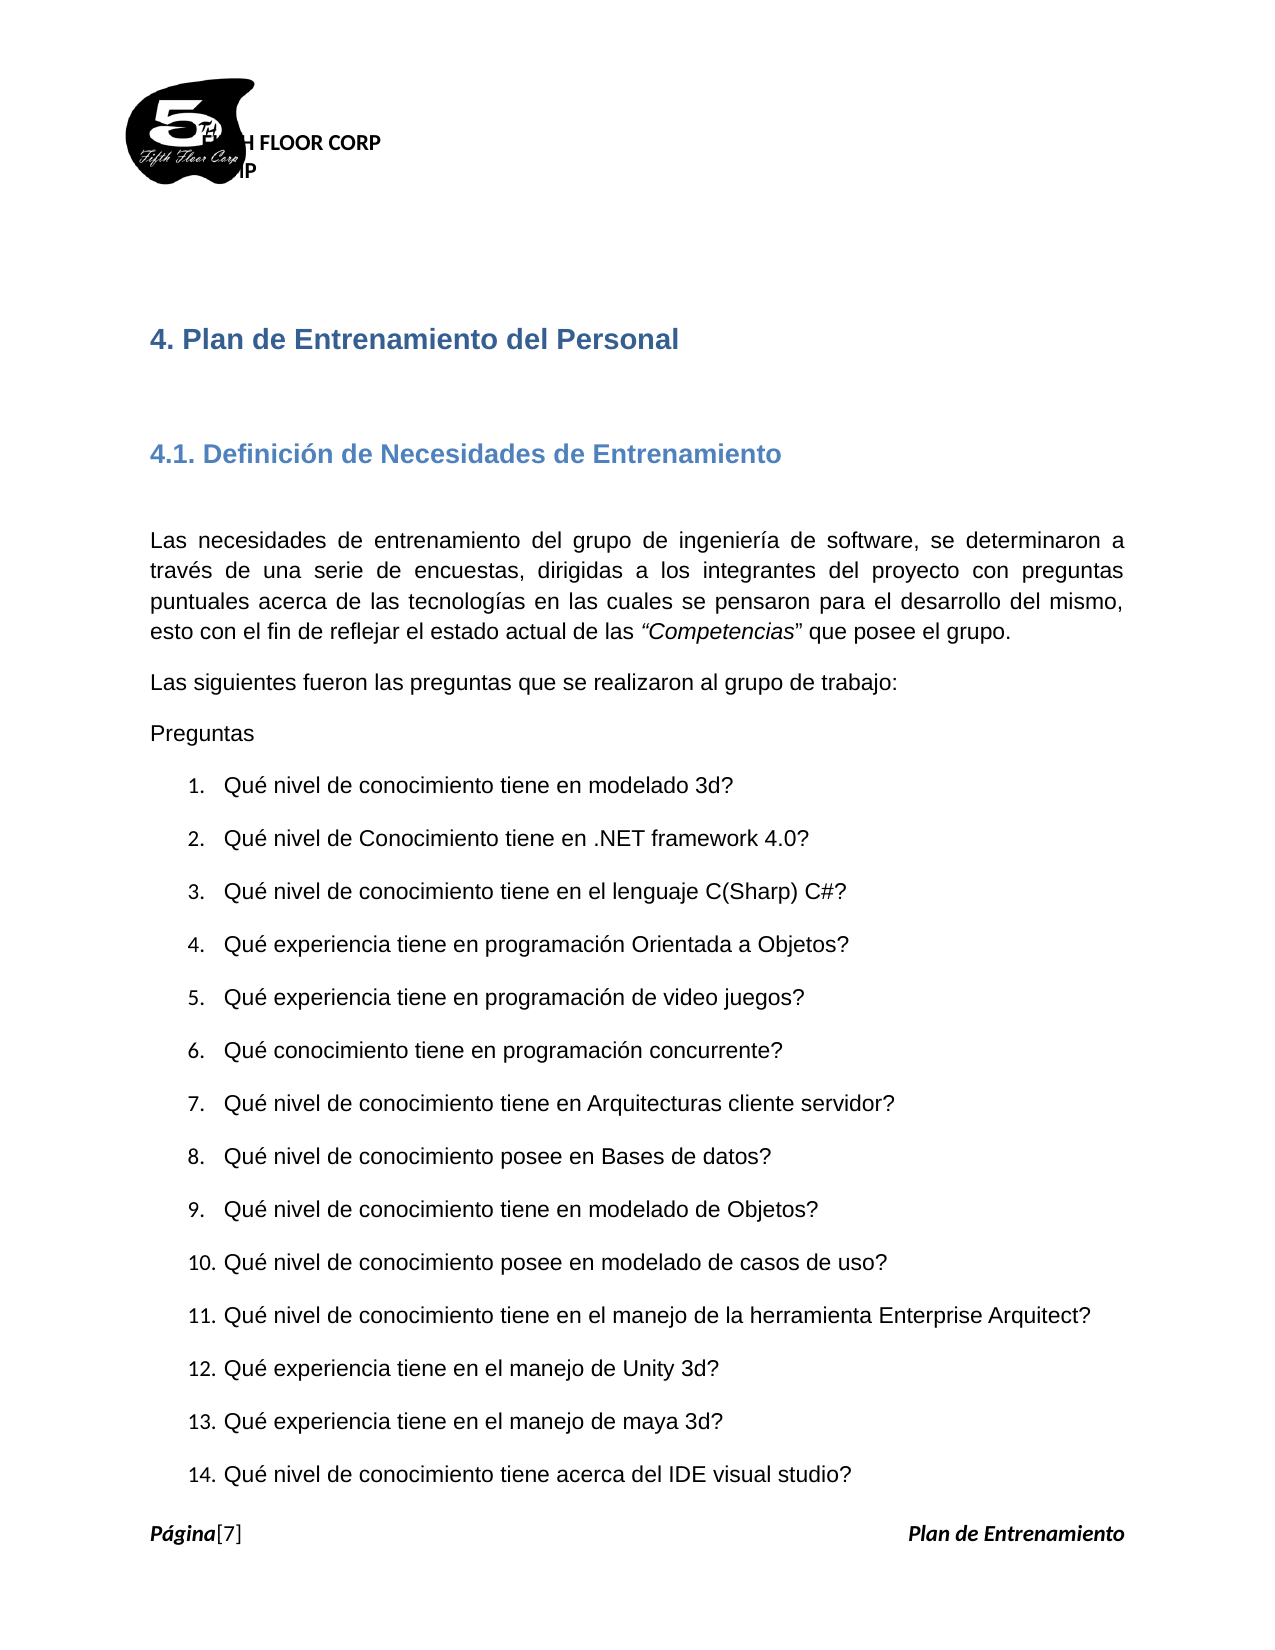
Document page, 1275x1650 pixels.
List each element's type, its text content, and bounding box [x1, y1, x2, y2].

list Qué experiencia tiene en el manejo de maya 3d? [187, 1407, 1125, 1435]
subtitle 4.1. Definición de Necesidades de Entrenamiento [150, 438, 1125, 469]
list Qué experiencia tiene en el manejo de Unity 3d? [187, 1354, 1125, 1382]
list Qué nivel de conocimiento tiene en Arquitecturas cliente servidor? [187, 1089, 1125, 1117]
list Qué nivel de conocimiento posee en Bases de datos? [187, 1142, 1125, 1170]
list Qué nivel de conocimiento posee en modelado de casos de uso? [187, 1248, 1125, 1276]
list Qué nivel de conocimiento tiene en modelado 3d? [187, 771, 1125, 799]
list Qué nivel de conocimiento tiene en el manejo de la herramienta Enterprise Arquitect? [187, 1301, 1125, 1329]
list Qué conocimiento tiene en programación concurrente? [187, 1036, 1125, 1064]
text Las siguientes fueron las preguntas que se realizaron al grupo de trabajo: [150, 669, 1125, 695]
subtitle 4. Plan de Entrenamiento del Personal [150, 322, 1125, 356]
list Qué nivel de Conocimiento tiene en .NET framework 4.0? [187, 824, 1125, 852]
text Preguntas [150, 720, 1125, 746]
list Qué experiencia tiene en programación Orientada a Objetos? [187, 930, 1125, 958]
picture [119, 71, 259, 193]
list Qué nivel de conocimiento tiene en el lenguaje C(Sharp) C#? [187, 877, 1125, 905]
text Las necesidades de entrenamiento del grupo de ingeniería de software, se determinaron a través de una serie de encuestas, dirigidas a los integrantes del proyecto con preguntas puntuales acerca de las tecnologías en las cuales se pensaron para el desarrollo del mismo, esto con el fin de reflejar el estado actual de las “Competencias” que posee el grupo. [150, 527, 1125, 644]
list Qué nivel de conocimiento tiene acerca del IDE visual studio? [187, 1460, 1125, 1488]
list Qué experiencia tiene en programación de video juegos? [187, 983, 1125, 1011]
list Qué nivel de conocimiento tiene en modelado de Objetos? [187, 1195, 1125, 1223]
